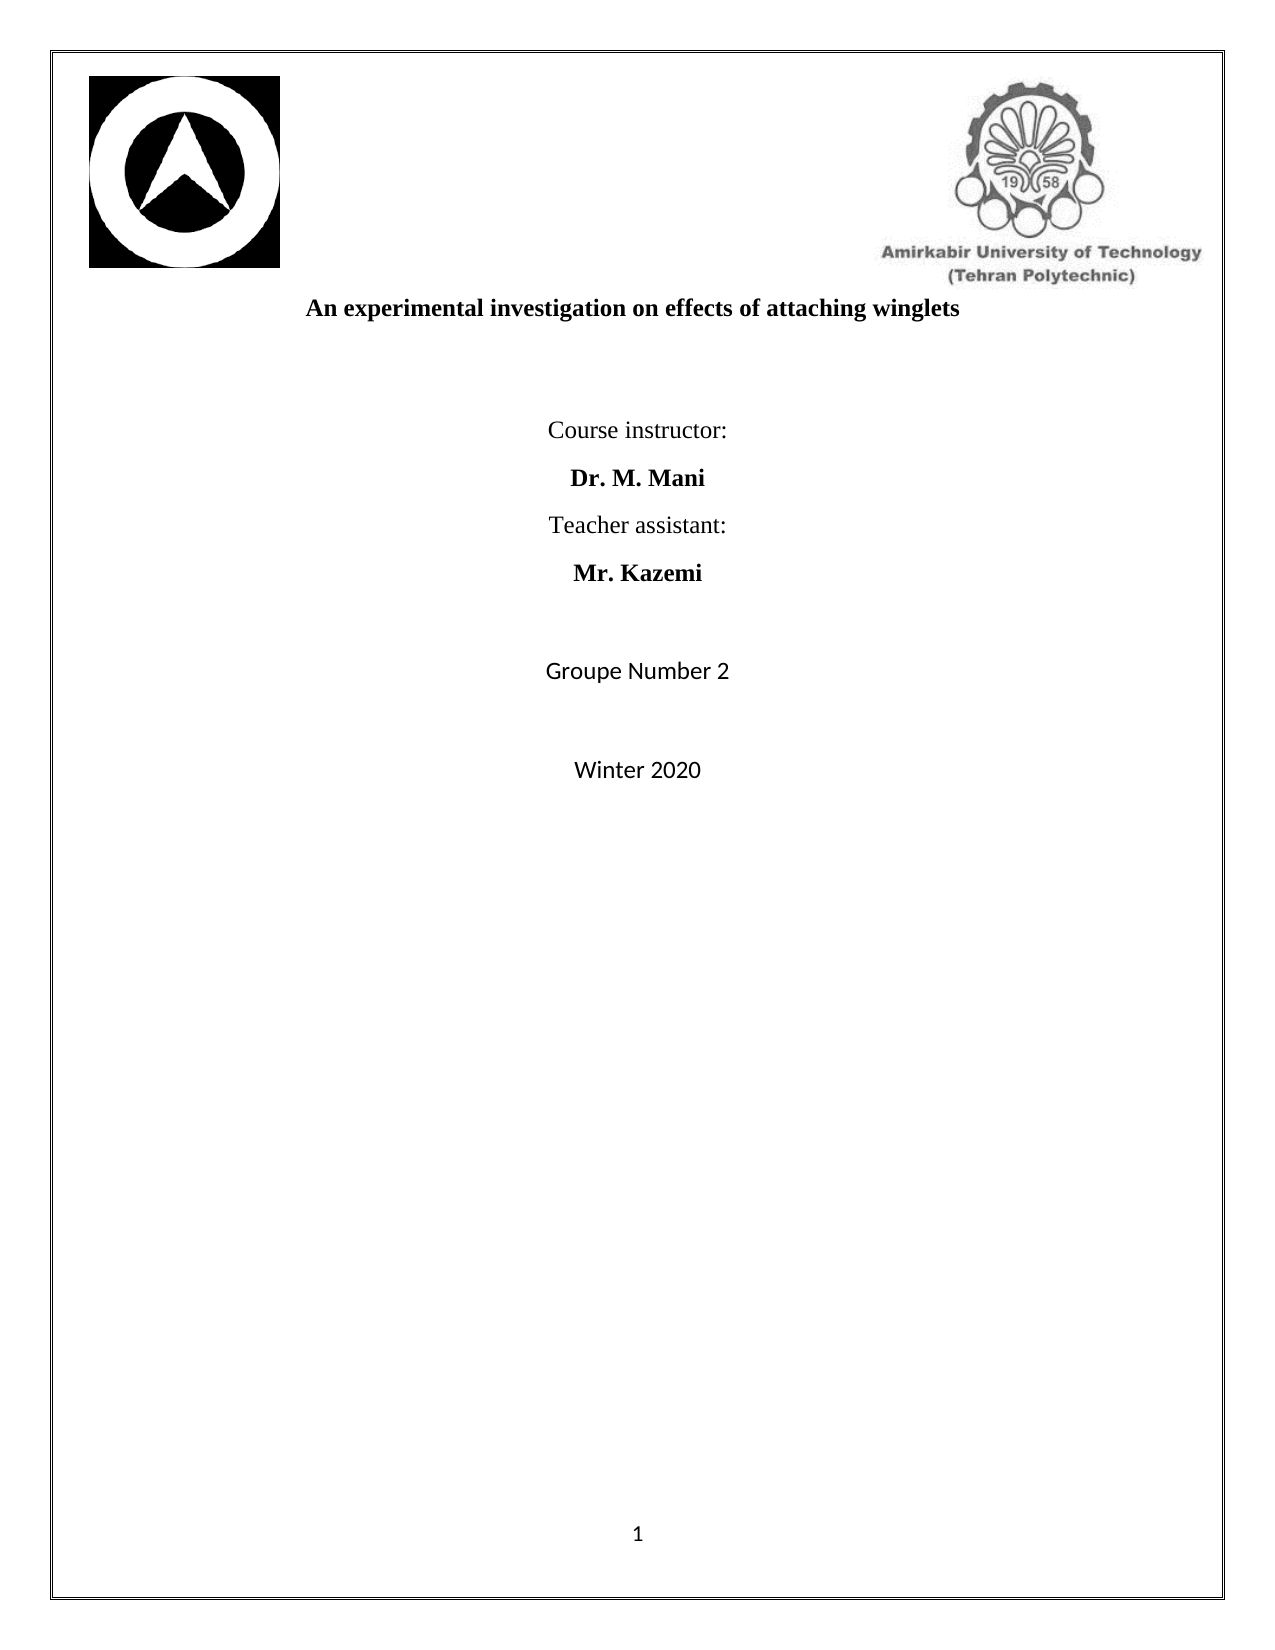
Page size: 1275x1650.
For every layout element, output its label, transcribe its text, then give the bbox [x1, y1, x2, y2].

picture [89, 76, 280, 268]
text An experimental investigation on effects of attaching winglets [150, 293, 1116, 322]
text Teacher assistant: [150, 510, 1050, 539]
text Course instructor: [150, 415, 1050, 444]
picture [873, 76, 1204, 289]
text Mr. Kazemi [150, 558, 1050, 587]
text Dr. M. Mani [150, 463, 1050, 491]
text Winter 2020 [150, 754, 1125, 785]
text Groupe Number 2 [150, 655, 1125, 686]
